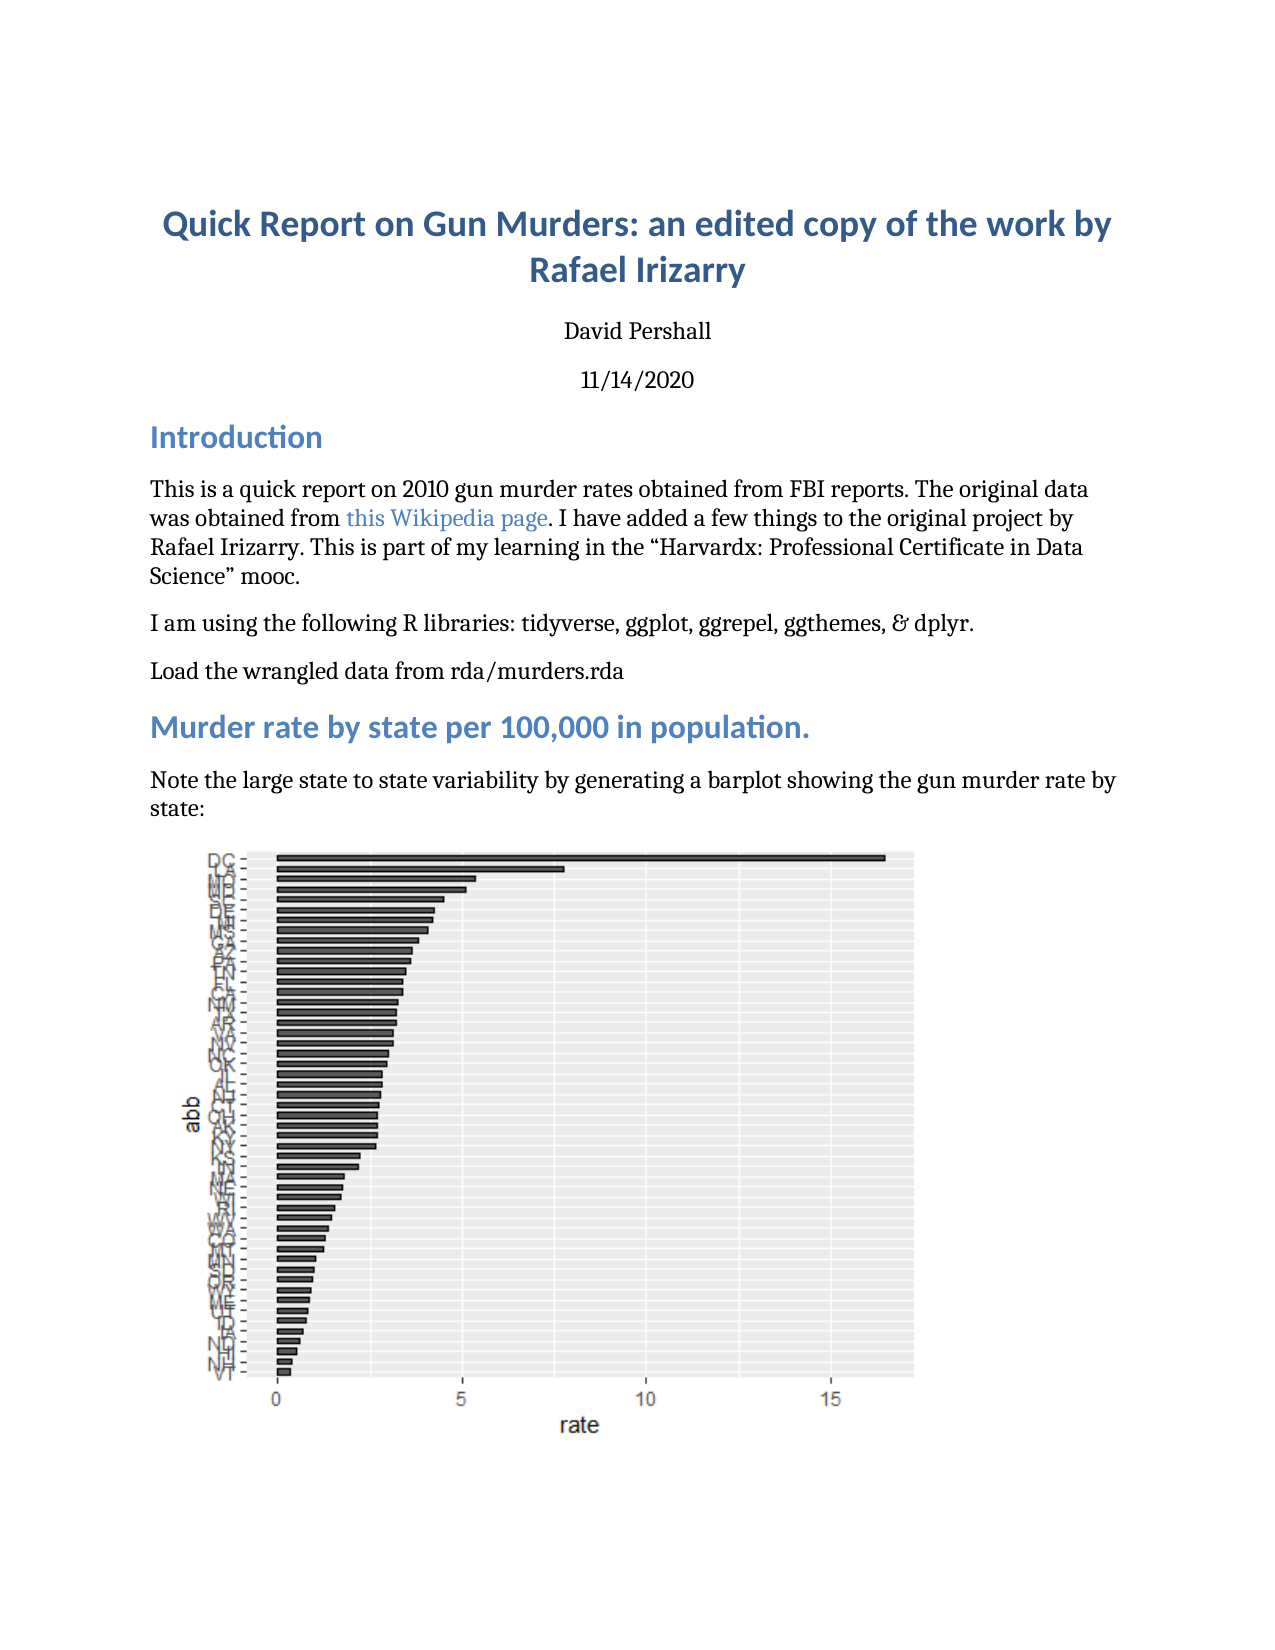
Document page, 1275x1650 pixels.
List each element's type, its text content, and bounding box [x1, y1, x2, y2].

text This is a quick report on 2010 gun murder rates obtained from FBI reports. The original data was obtained from this Wikipedia page. I have added a few things to the original project by Rafael Irizarry. This is part of my learning in the “Harvardx: Professional Certificate in Data Science” mooc. [150, 475, 1125, 590]
subtitle Introduction [150, 416, 1125, 457]
subtitle Murder rate by state per 100,000 in population. [150, 706, 1125, 747]
picture [168, 841, 927, 1449]
text 11/14/2020 [150, 366, 1125, 395]
text Note the large state to state variability by generating a barplot showing the gun murder rate by state: [150, 766, 1125, 823]
title Quick Report on Gun Murders: an edited copy of the work by Rafael Irizarry [150, 200, 1125, 292]
text I am using the following R libraries: tidyverse, ggplot, ggrepel, ggthemes, & dplyr. [150, 609, 1125, 638]
text David Pershall [150, 317, 1125, 345]
text Load the wrangled data from rda/murders.rda [150, 657, 1125, 685]
